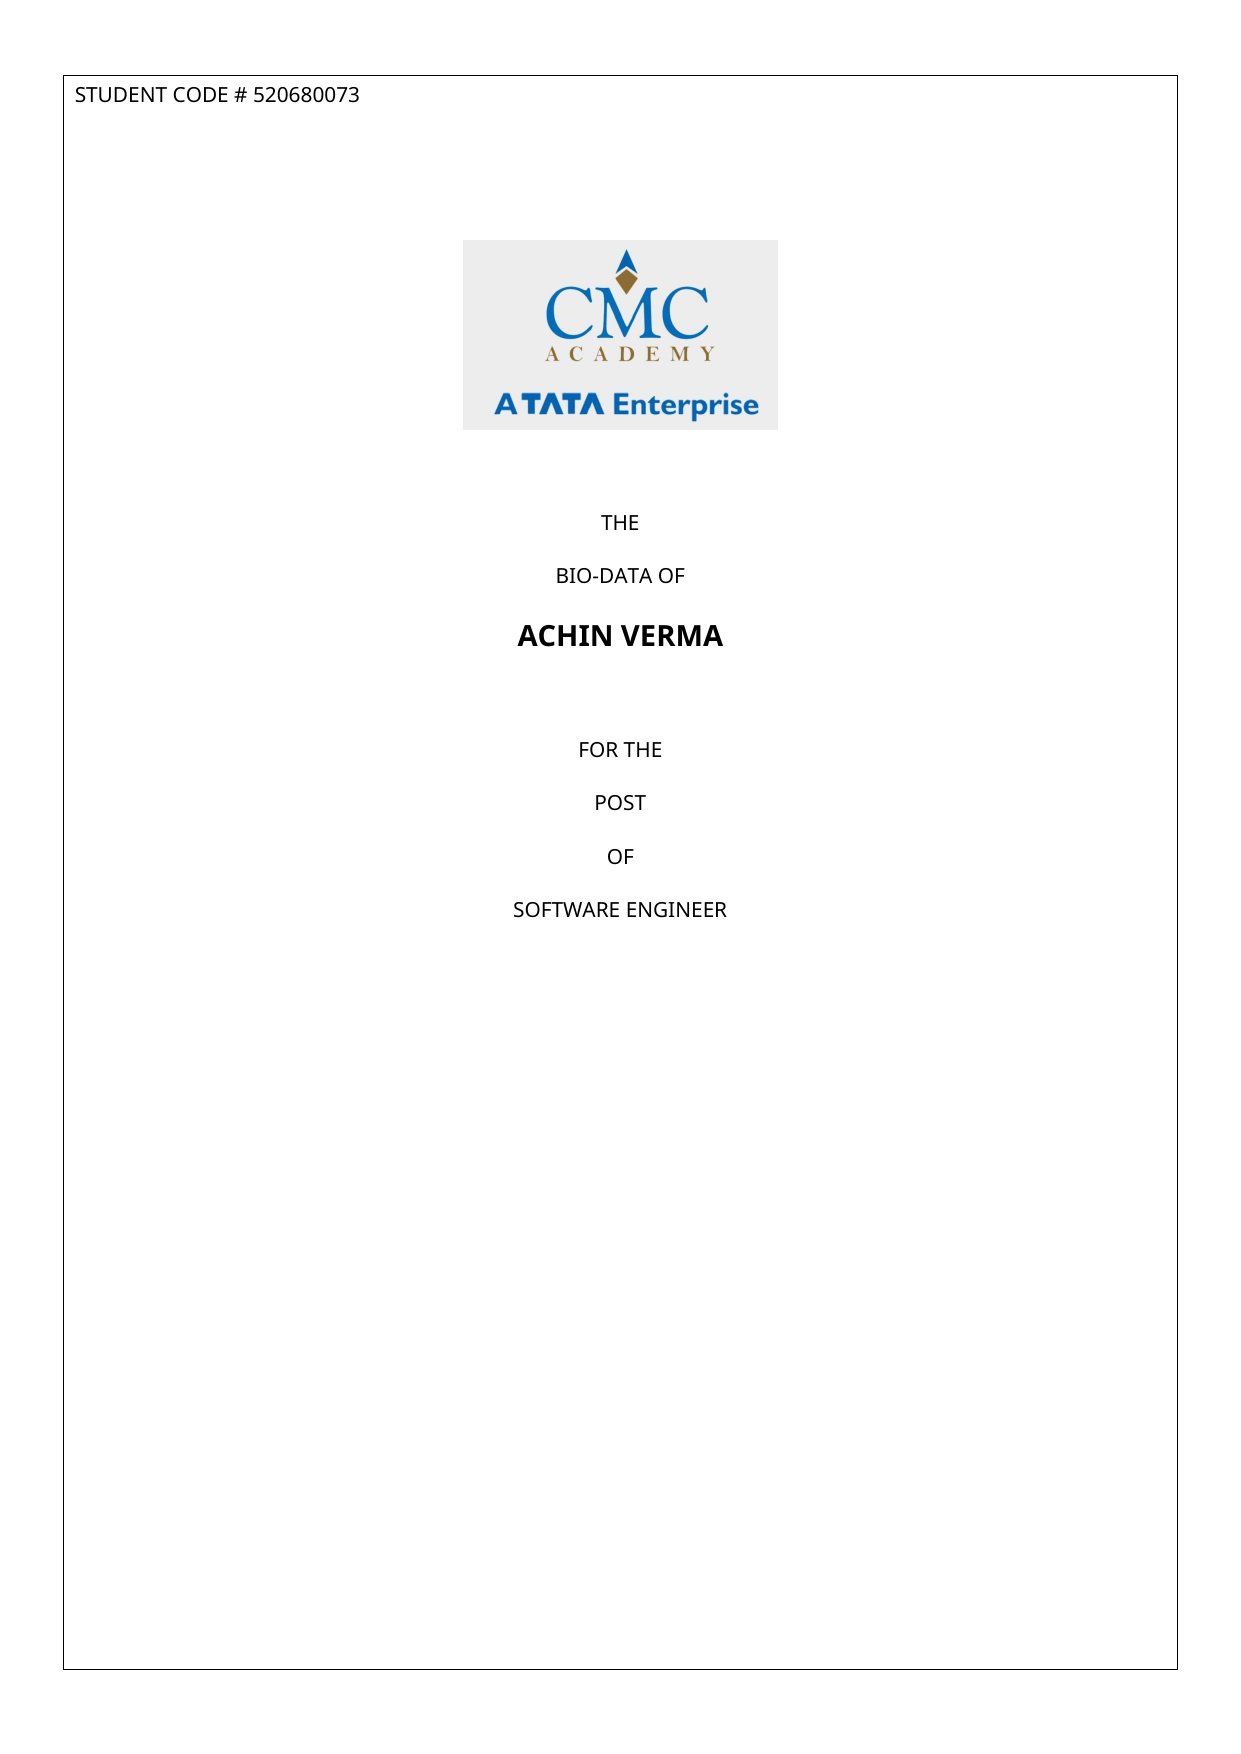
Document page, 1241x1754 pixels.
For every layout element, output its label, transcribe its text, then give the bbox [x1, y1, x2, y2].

picture [463, 240, 778, 430]
table_header STUDENT CODE # 520680073 THE BIO-DATA OF ACHIN VERMA FOR THE POST OF SOFTWARE ENGINEER [64, 76, 1177, 1669]
